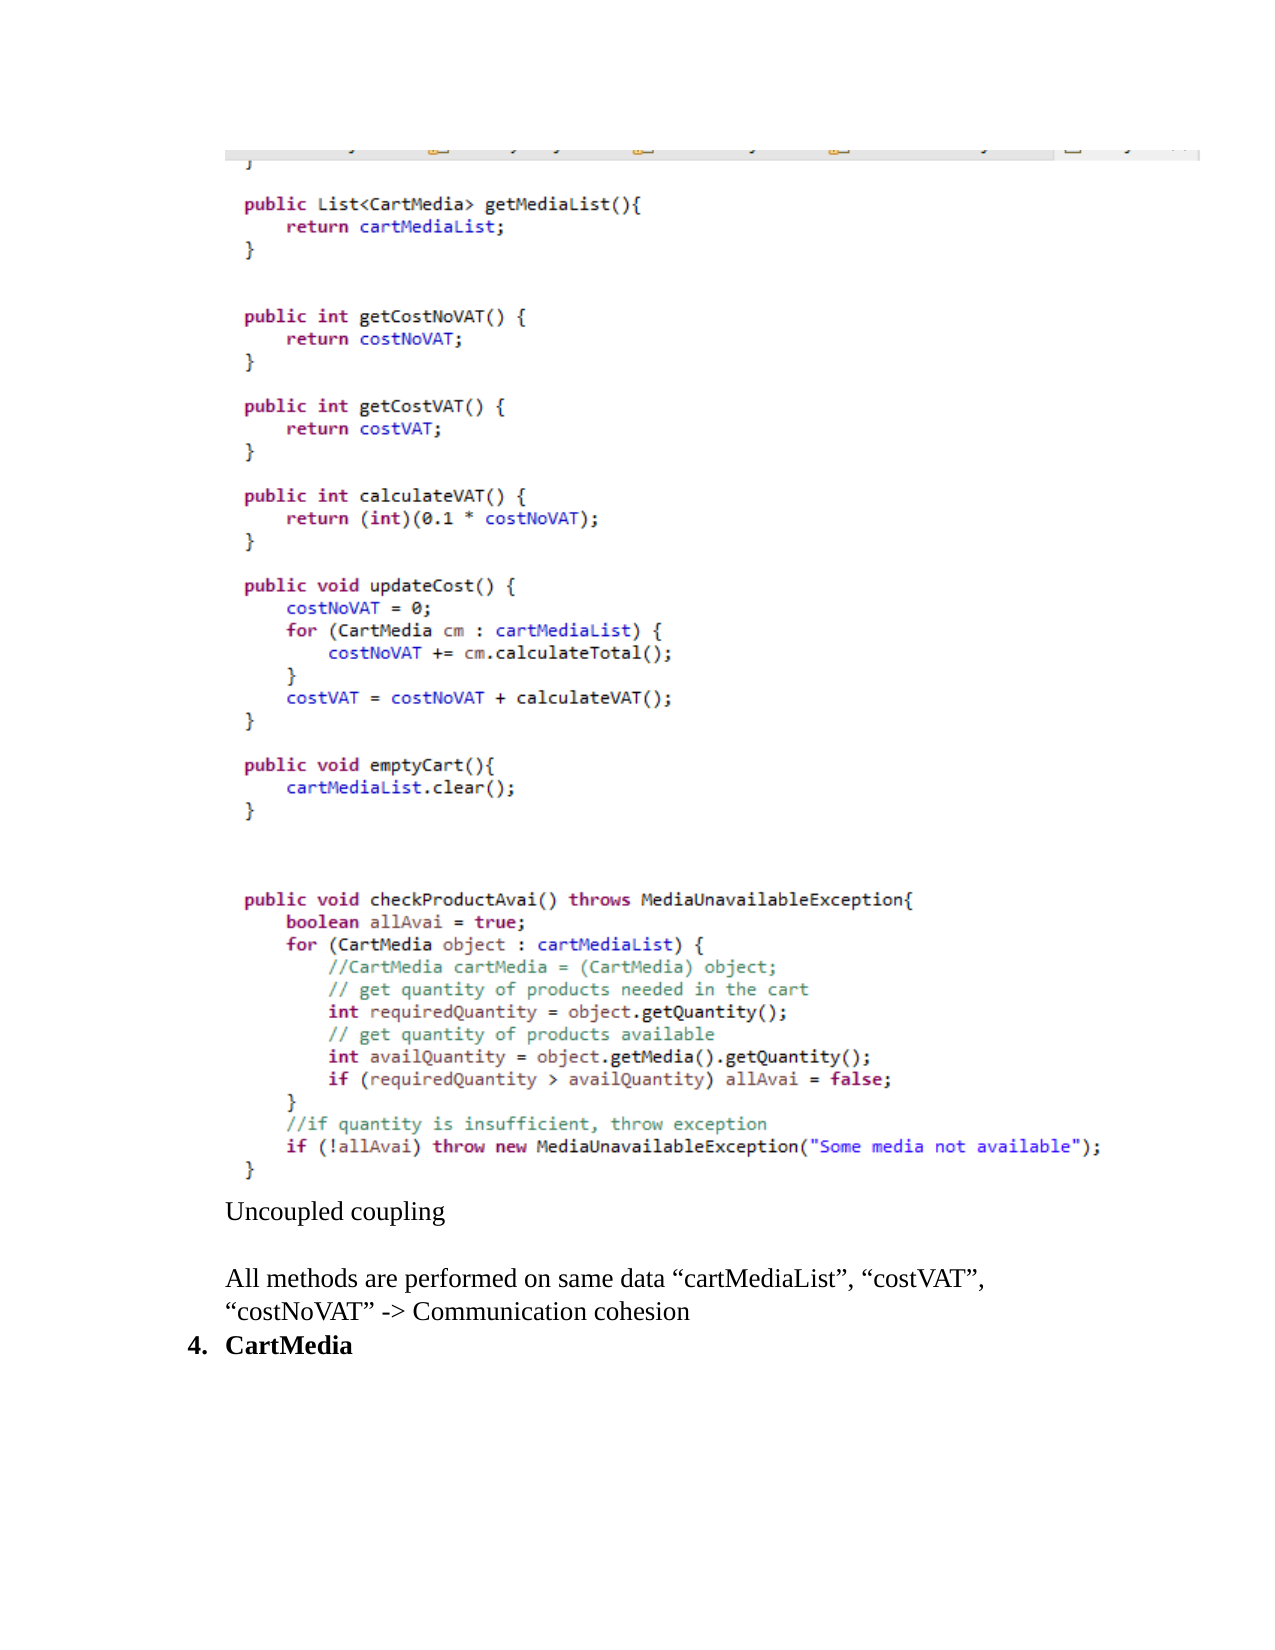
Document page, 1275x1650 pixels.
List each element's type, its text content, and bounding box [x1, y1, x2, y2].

list All methods are performed on same data “cartMediaList”, “costVAT”, “costNoVAT” -> Communication cohesion [225, 1262, 1125, 1326]
picture [225, 150, 1200, 1193]
list CartMedia [187, 1329, 1125, 1360]
list Uncoupled coupling [225, 1195, 1125, 1226]
